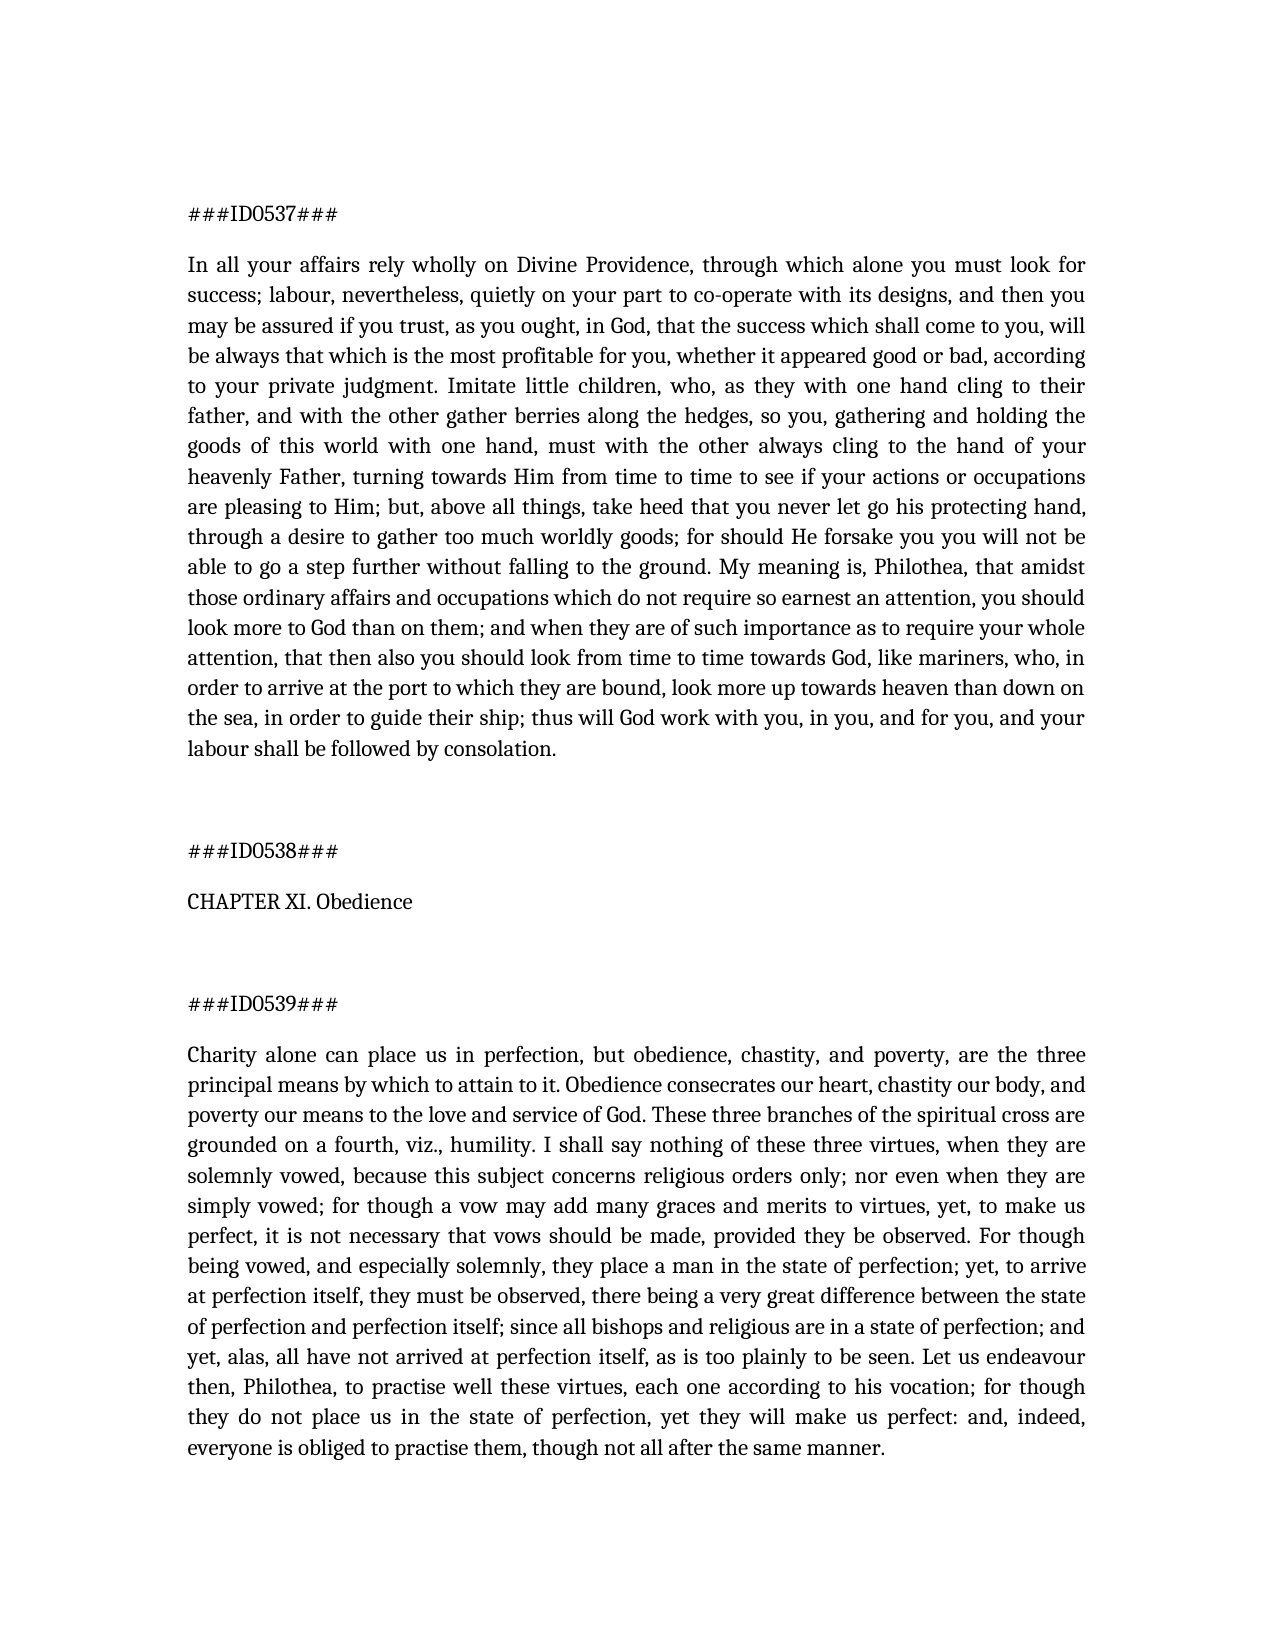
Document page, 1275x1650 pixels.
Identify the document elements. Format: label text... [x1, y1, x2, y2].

text In all your affairs rely wholly on Divine Providence, through which alone you must look for success; labour, nevertheless, quietly on your part to co-operate with its designs, and then you may be assured if you trust, as you ought, in God, that the success which shall come to you, will be always that which is the most profitable for you, whether it appeared good or bad, according to your private judgment. Imitate little children, who, as they with one hand cling to their father, and with the other gather berries along the hedges, so you, gathering and holding the goods of this world with one hand, must with the other always cling to the hand of your heavenly Father, turning towards Him from time to time to see if your actions or occupations are pleasing to Him; but, above all things, take heed that you never let go his protecting hand, through a desire to gather too much worldly goods; for should He forsake you you will not be able to go a step further without falling to the ground. My meaning is, Philothea, that amidst those ordinary affairs and occupations which do not require so earnest an attention, you should look more to God than on them; and when they are of such importance as to require your whole attention, that then also you should look from time to time towards God, like mariners, who, in order to arrive at the port to which they are bound, look more up towards heaven than down on the sea, in order to guide their ship; thus will God work with you, in you, and for you, and your labour shall be followed by consolation. [187, 252, 1087, 762]
text CHAPTER XI. Obedience [187, 888, 1087, 915]
text ###ID0538### [187, 837, 1087, 864]
text ###ID0537### [187, 201, 1087, 227]
text ###ID0539### [187, 991, 1087, 1017]
text Charity alone can place us in perfection, but obedience, chastity, and poverty, are the three principal means by which to attain to it. Obedience consecrates our heart, chastity our body, and poverty our means to the love and service of God. These three branches of the spiritual cross are grounded on a fourth, viz., humility. I shall say nothing of these three virtues, when they are solemnly vowed, because this subject concerns religious orders only; nor even when they are simply vowed; for though a vow may add many graces and merits to virtues, yet, to make us perfect, it is not necessary that vows should be made, provided they be observed. For though being vowed, and especially solemnly, they place a man in the state of perfection; yet, to arrive at perfection itself, they must be observed, there being a very great difference between the state of perfection and perfection itself; since all bishops and religious are in a state of perfection; and yet, alas, all have not arrived at perfection itself, as is too plainly to be seen. Let us endeavour then, Philothea, to practise well these virtues, each one according to his vocation; for though they do not place us in the state of perfection, yet they will make us perfect: and, indeed, everyone is obliged to practise them, though not all after the same manner. [187, 1042, 1087, 1461]
